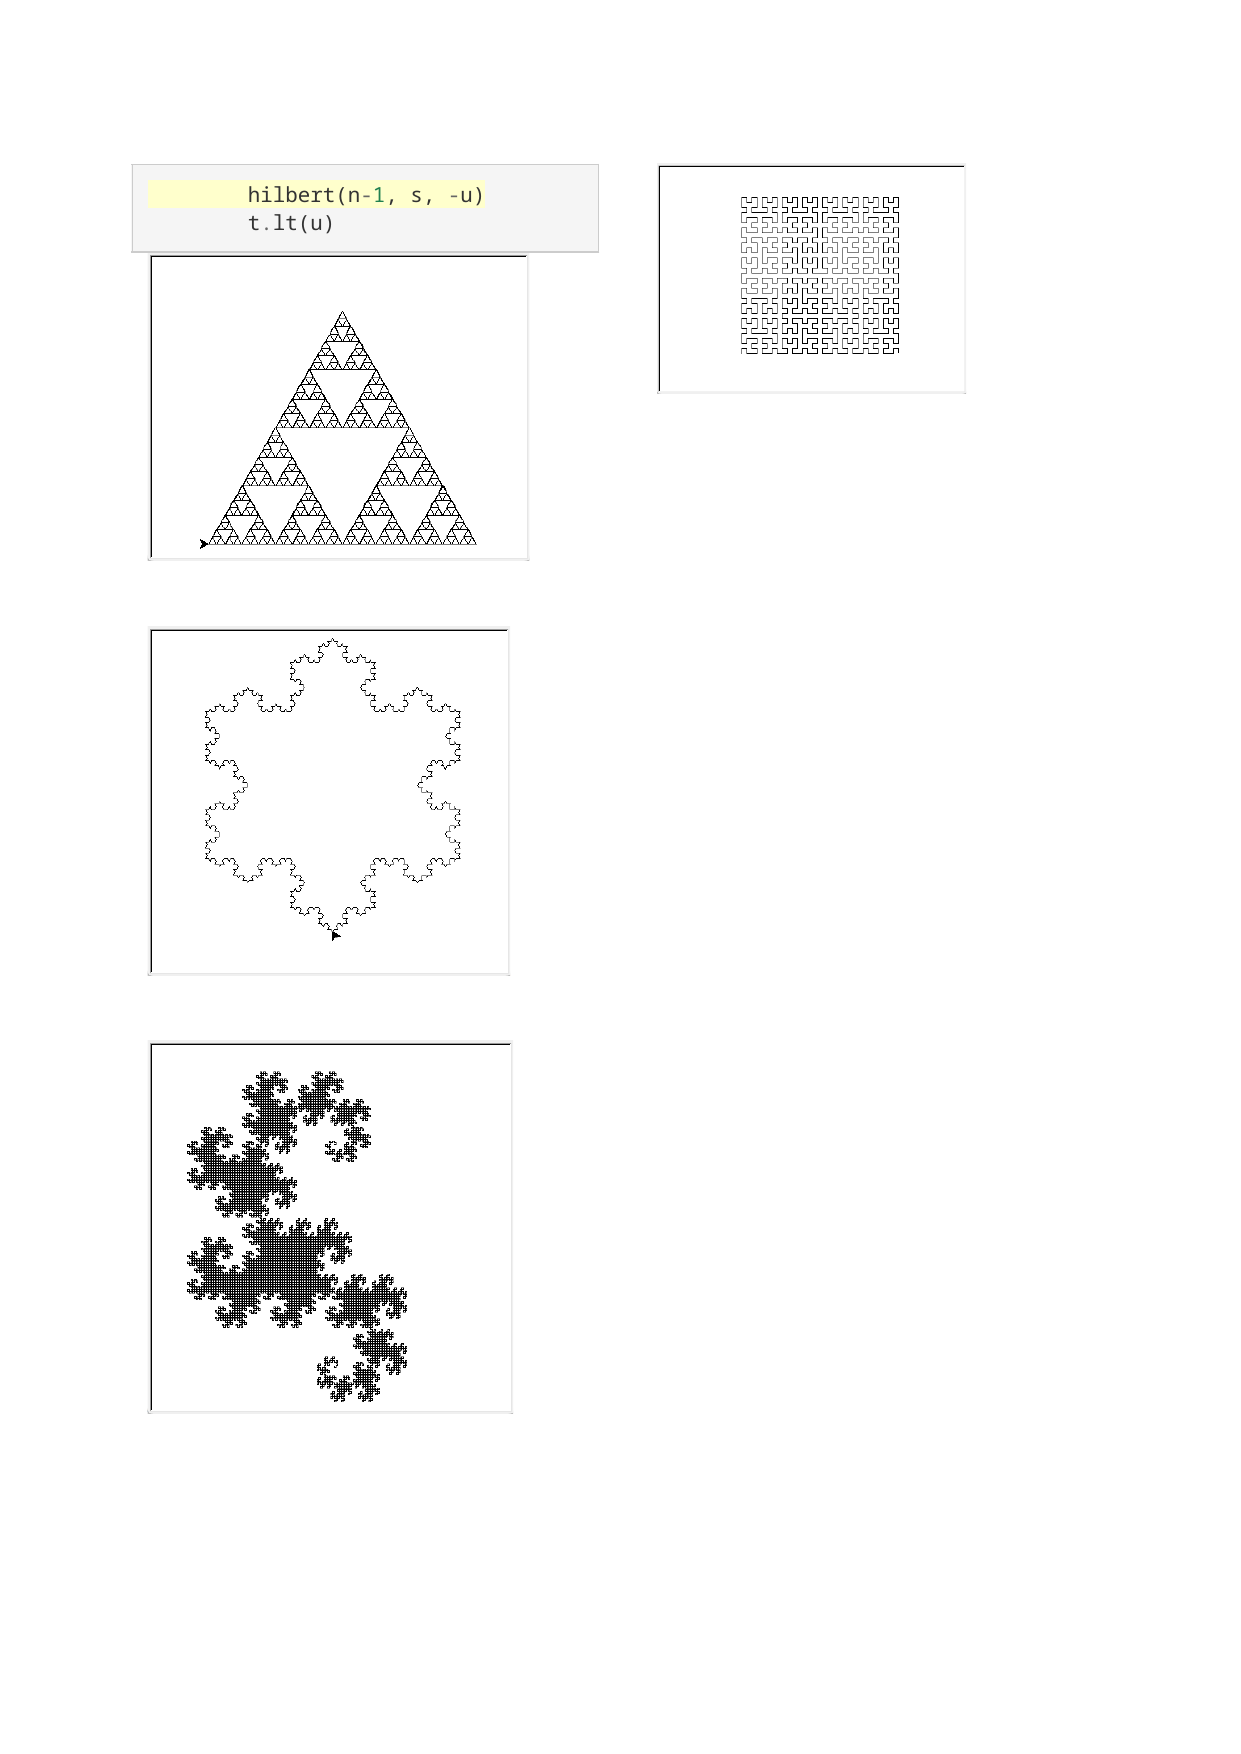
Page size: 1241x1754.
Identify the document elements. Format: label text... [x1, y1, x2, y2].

picture [147, 626, 511, 976]
picture [147, 1040, 514, 1414]
picture [147, 253, 530, 561]
text hilbert(n-1, s, -u) [133, 165, 598, 192]
picture [657, 163, 967, 394]
text t.lt(u) [133, 192, 598, 251]
